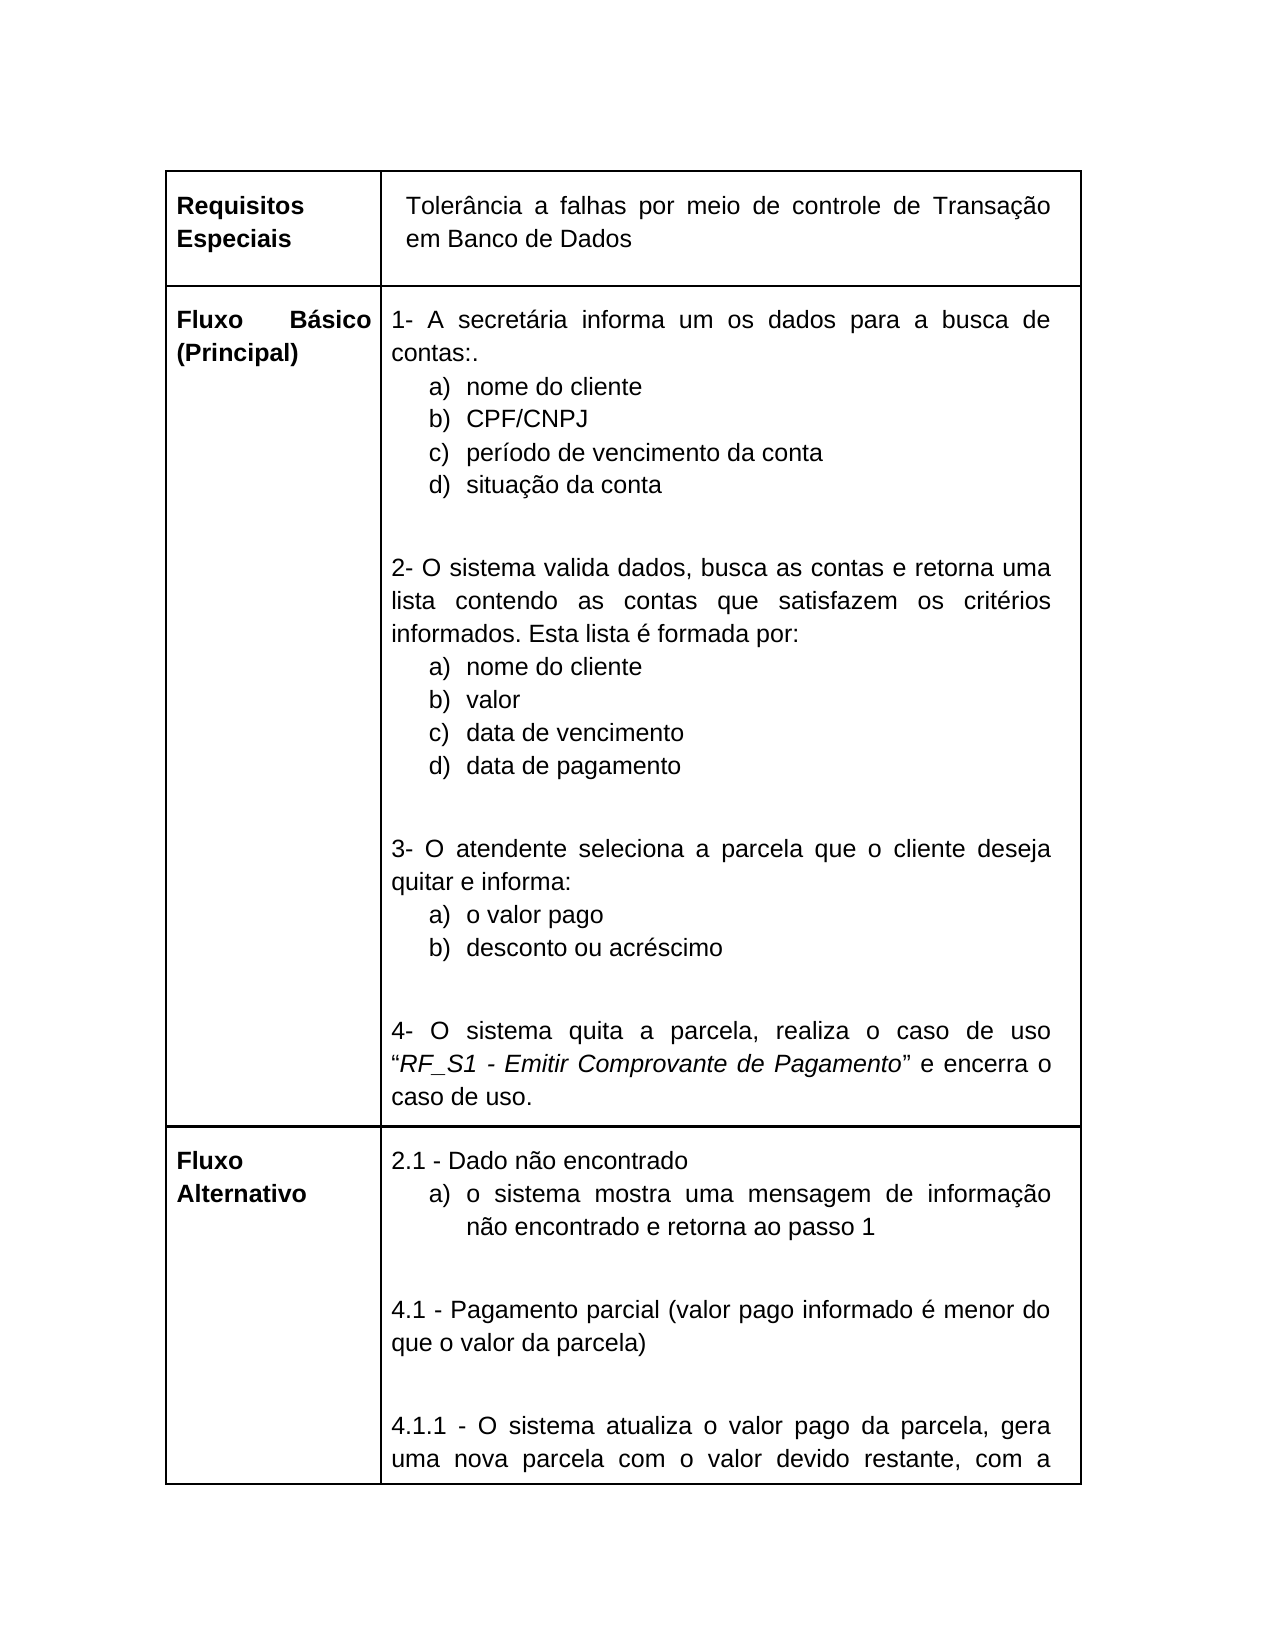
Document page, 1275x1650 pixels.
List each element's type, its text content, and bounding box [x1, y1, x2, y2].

table_cell 1- A secretária informa um os dados para a busca de contas:. nome do cliente CPF/CNPJ período de vencimento da conta situação da conta 2- O sistema valida dados, busca as contas e retorna uma lista contendo as contas que satisfazem os critérios informados. Esta lista é formada por: nome do cliente valor data de vencimento data de pagamento 3- O atendente seleciona a parcela que o cliente deseja quitar e informa: o valor pago desconto ou acréscimo 4- O sistema quita a parcela, realiza o caso de uso “RF_S1 - Emitir Comprovante de Pagamento” e encerra o caso de uso. [382, 287, 1080, 1125]
table_cell Tolerância a falhas por meio de controle de Transação em Banco de Dados [382, 172, 1080, 284]
table_cell Fluxo Alternativo [167, 1128, 380, 1483]
table_cell Fluxo Básico (Principal) [167, 287, 380, 1125]
table_cell Requisitos Especiais [167, 172, 380, 284]
